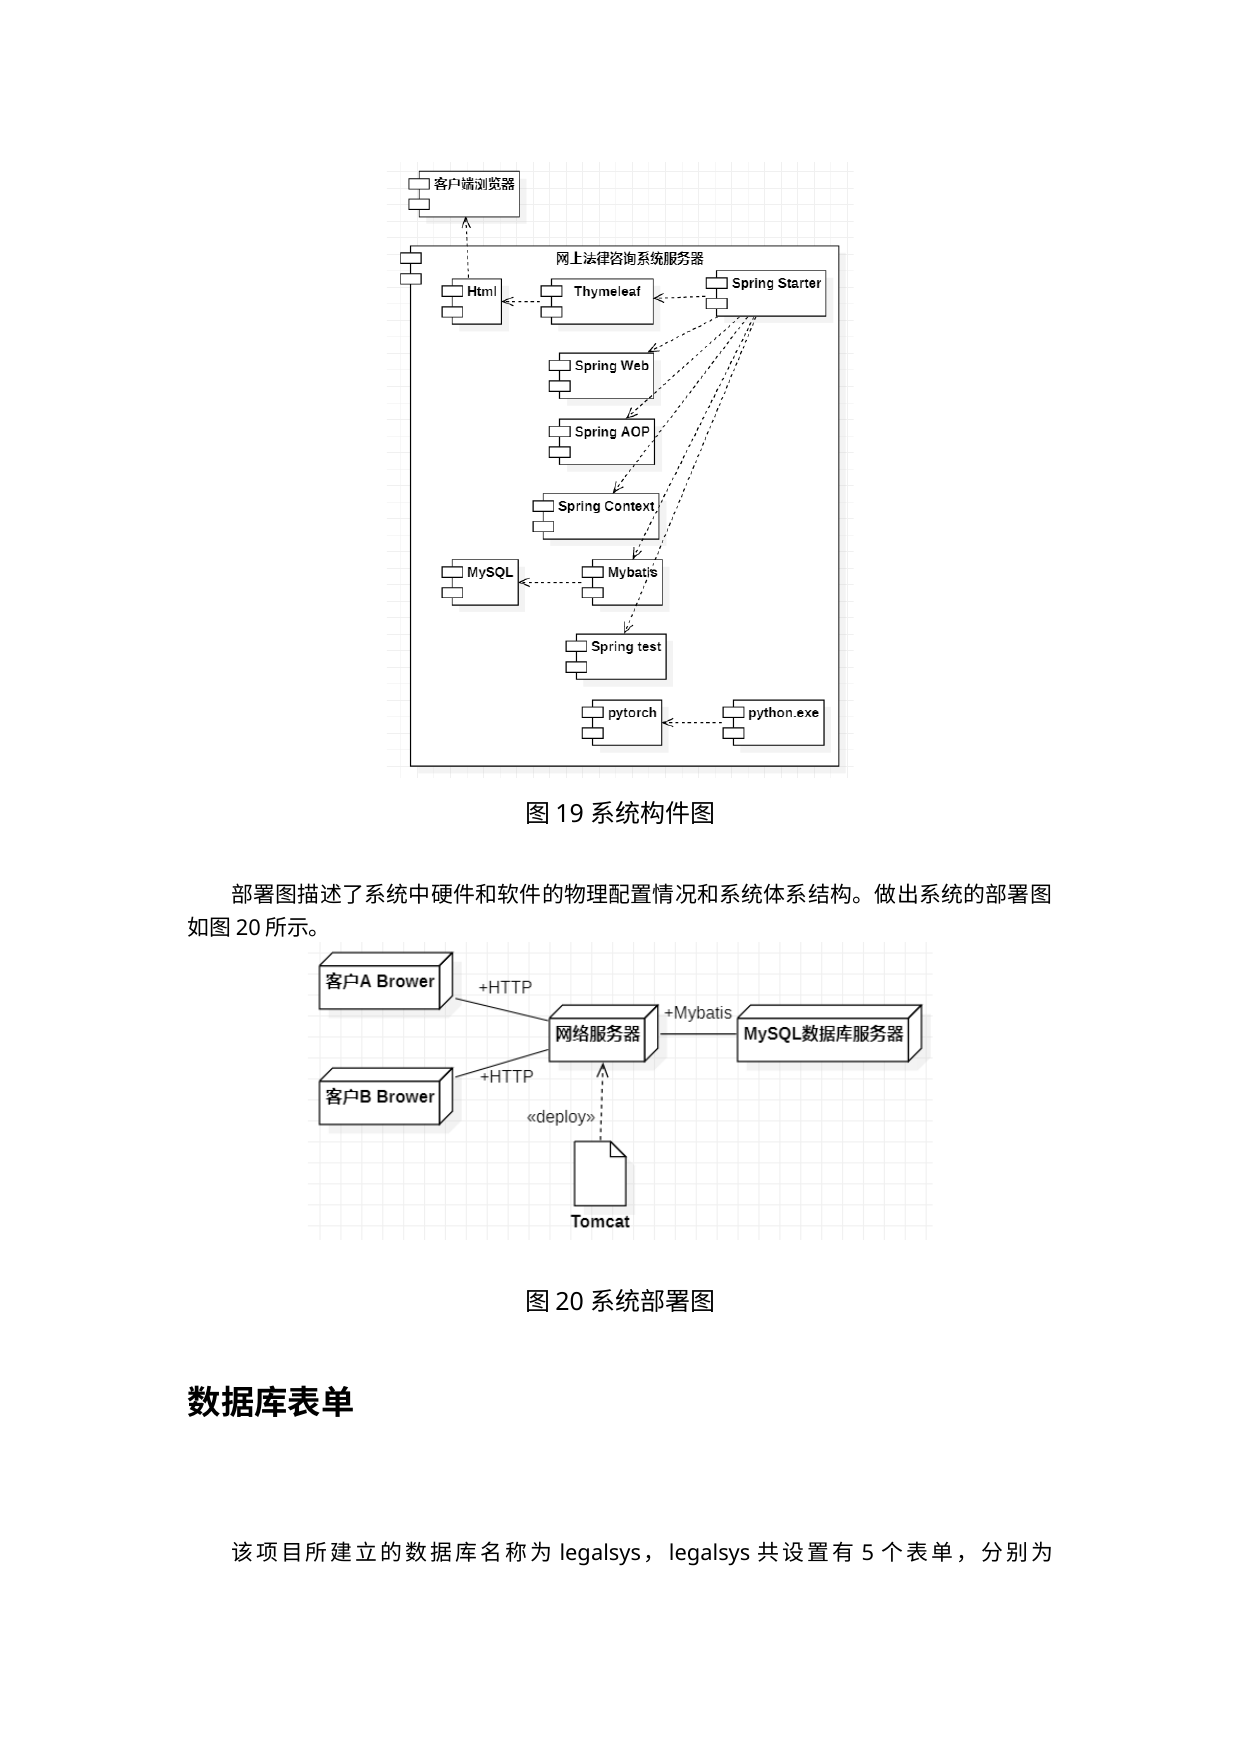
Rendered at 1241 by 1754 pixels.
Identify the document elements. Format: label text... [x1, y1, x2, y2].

text 图20 系统部署图 [187, 1267, 1053, 1332]
text 部署图描述了系统中硬件和软件的物理配置情况和系统体系结构。做出系统的部署图如图20所示。 [187, 877, 1053, 942]
picture [386, 162, 854, 778]
text 该项目所建立的数据库名称为legalsys，legalsys共设置有5个表单，分别为userTable用来记录用户个人信息。statureTable用来记录法条信息，loginTable用来记录用户登录，consultTable用来记录用户咨询，convrTable用来记录用户会话。 [187, 1535, 1053, 1567]
text 图19 系统构件图 [187, 779, 1053, 844]
picture [307, 942, 933, 1240]
subtitle 数据库表单 [187, 1367, 1053, 1432]
